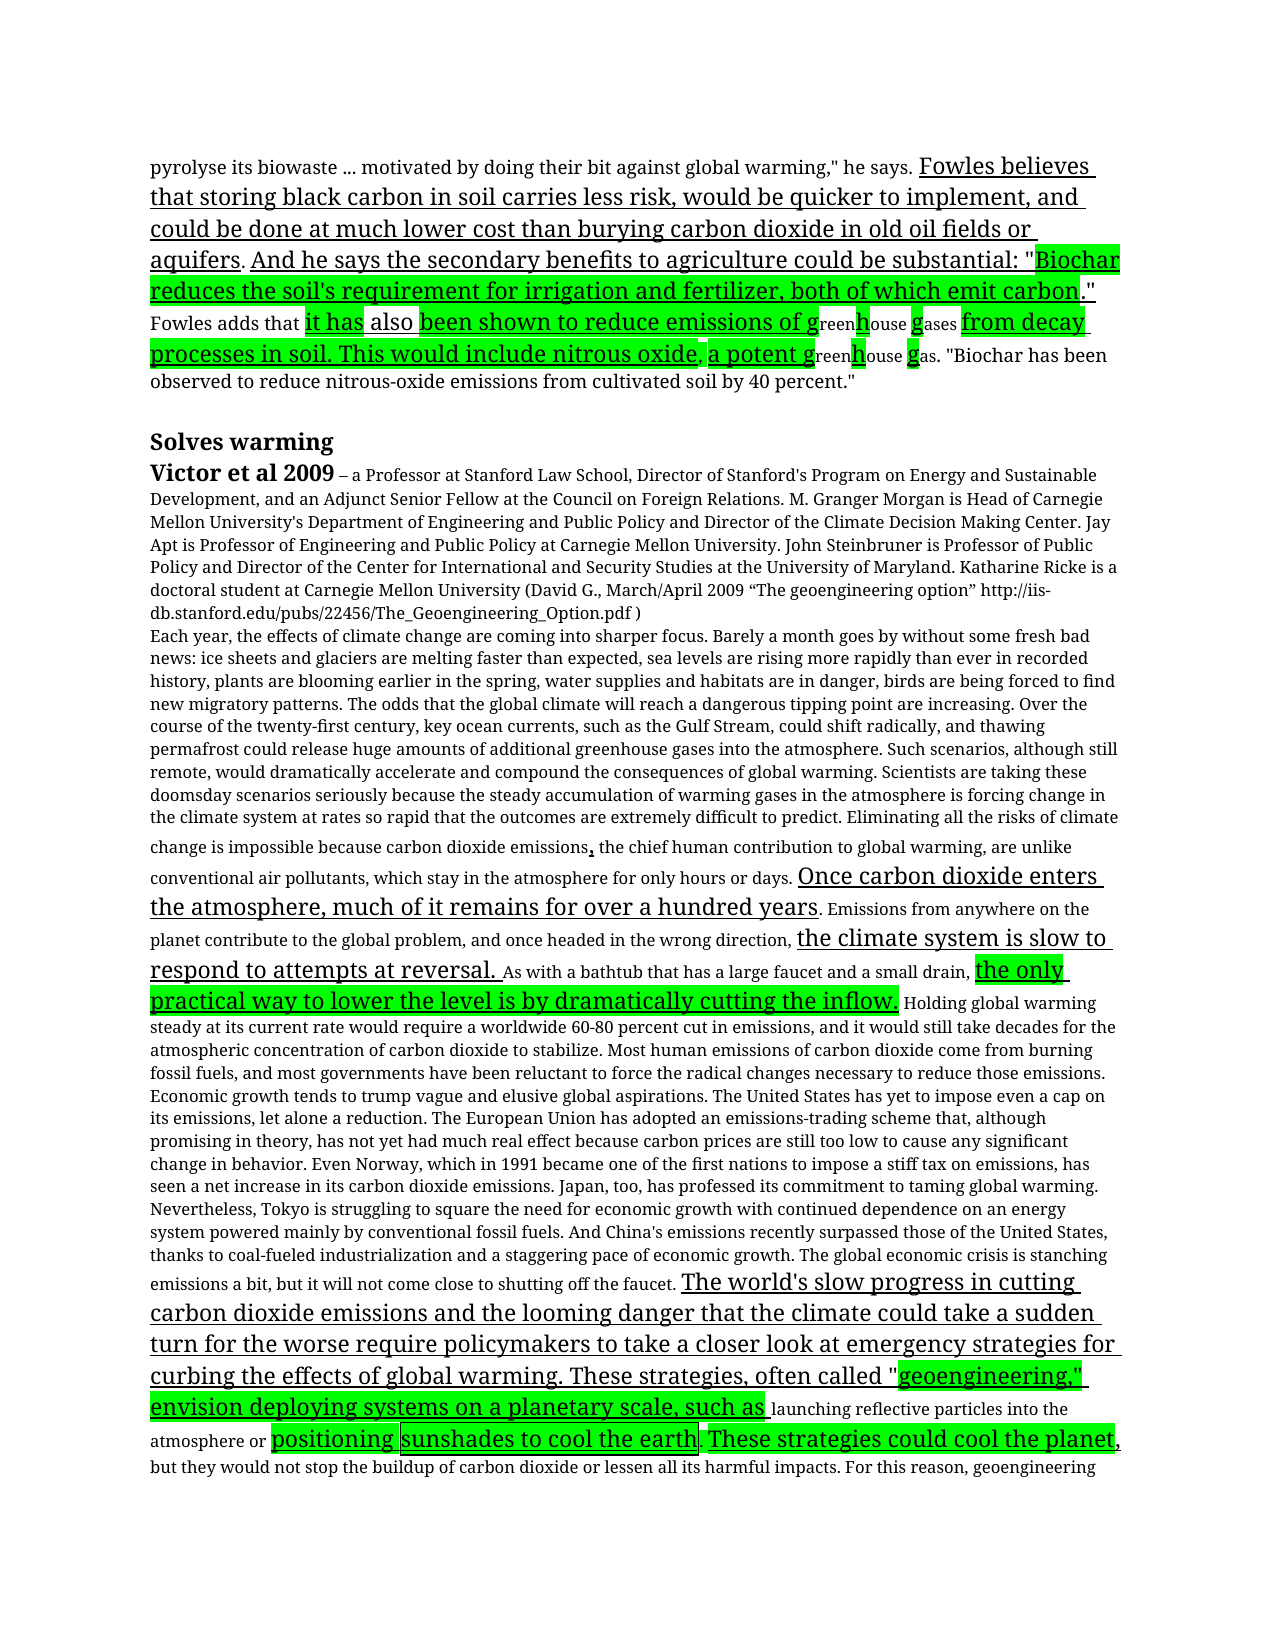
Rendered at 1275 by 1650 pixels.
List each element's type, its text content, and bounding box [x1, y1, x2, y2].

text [150, 150, 1125, 394]
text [150, 624, 1125, 1478]
text Victor et al 2009 – a Professor at Stanford Law School, Director of Stanford's Program on Energy and Sustainable Development, and an Adjunct Senior Fellow at the Council on Foreign Relations. M. Granger Morgan is Head of Carnegie Mellon University's Department of Engineering and Public Policy and Director of the Climate Decision Making Center. Jay Apt is Professor of Engineering and Public Policy at Carnegie Mellon University. John Steinbruner is Professor of Public Policy and Director of the Center for International and Security Studies at the University of Maryland. Katharine Ricke is a doctoral student at Carnegie Mellon University (David G., March/April 2009 “The geoengineering option” http://iis-db.stanford.edu/pubs/22456/The_Geoengineering_Option.pdf ) [150, 457, 1125, 624]
text Solves warming [150, 426, 1125, 457]
